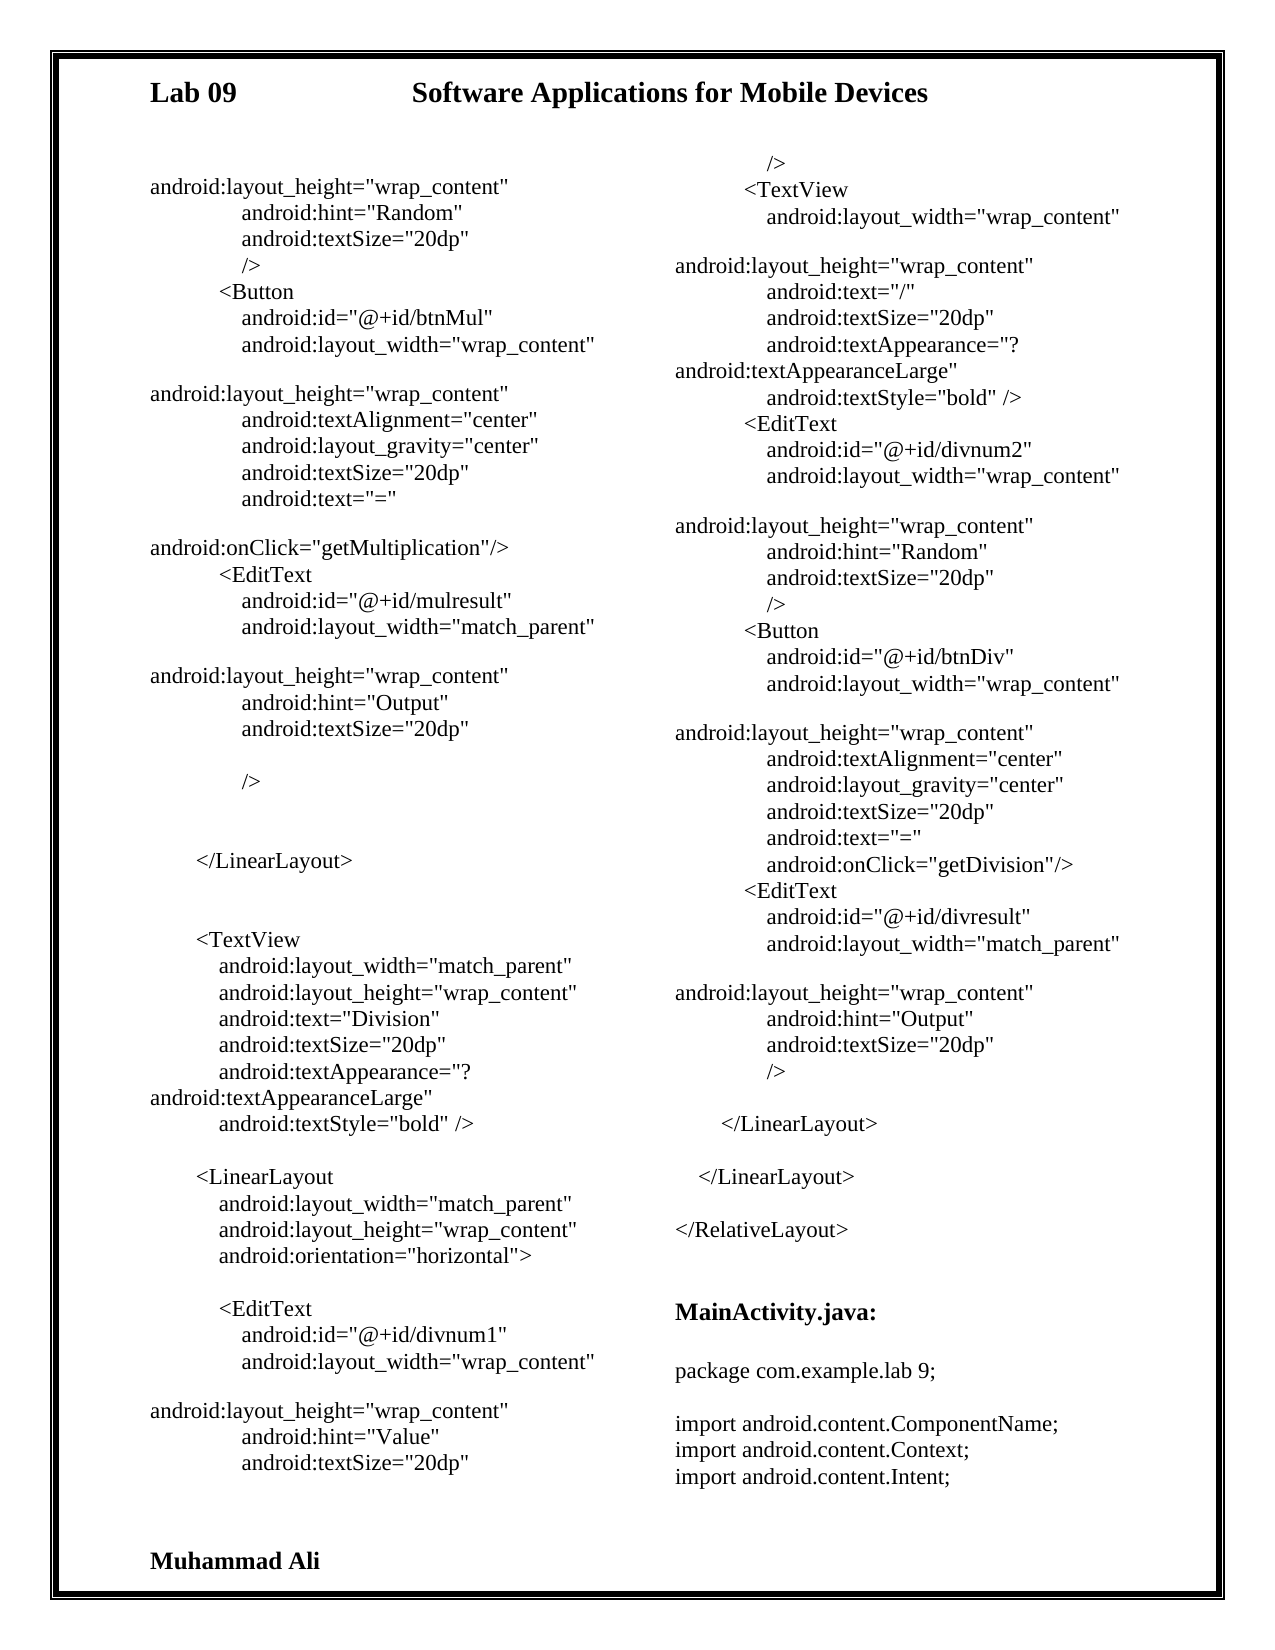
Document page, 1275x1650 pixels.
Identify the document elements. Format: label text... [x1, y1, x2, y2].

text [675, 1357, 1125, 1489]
text MainActivity.java: [675, 1297, 1125, 1326]
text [150, 150, 600, 1476]
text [675, 150, 1125, 1242]
